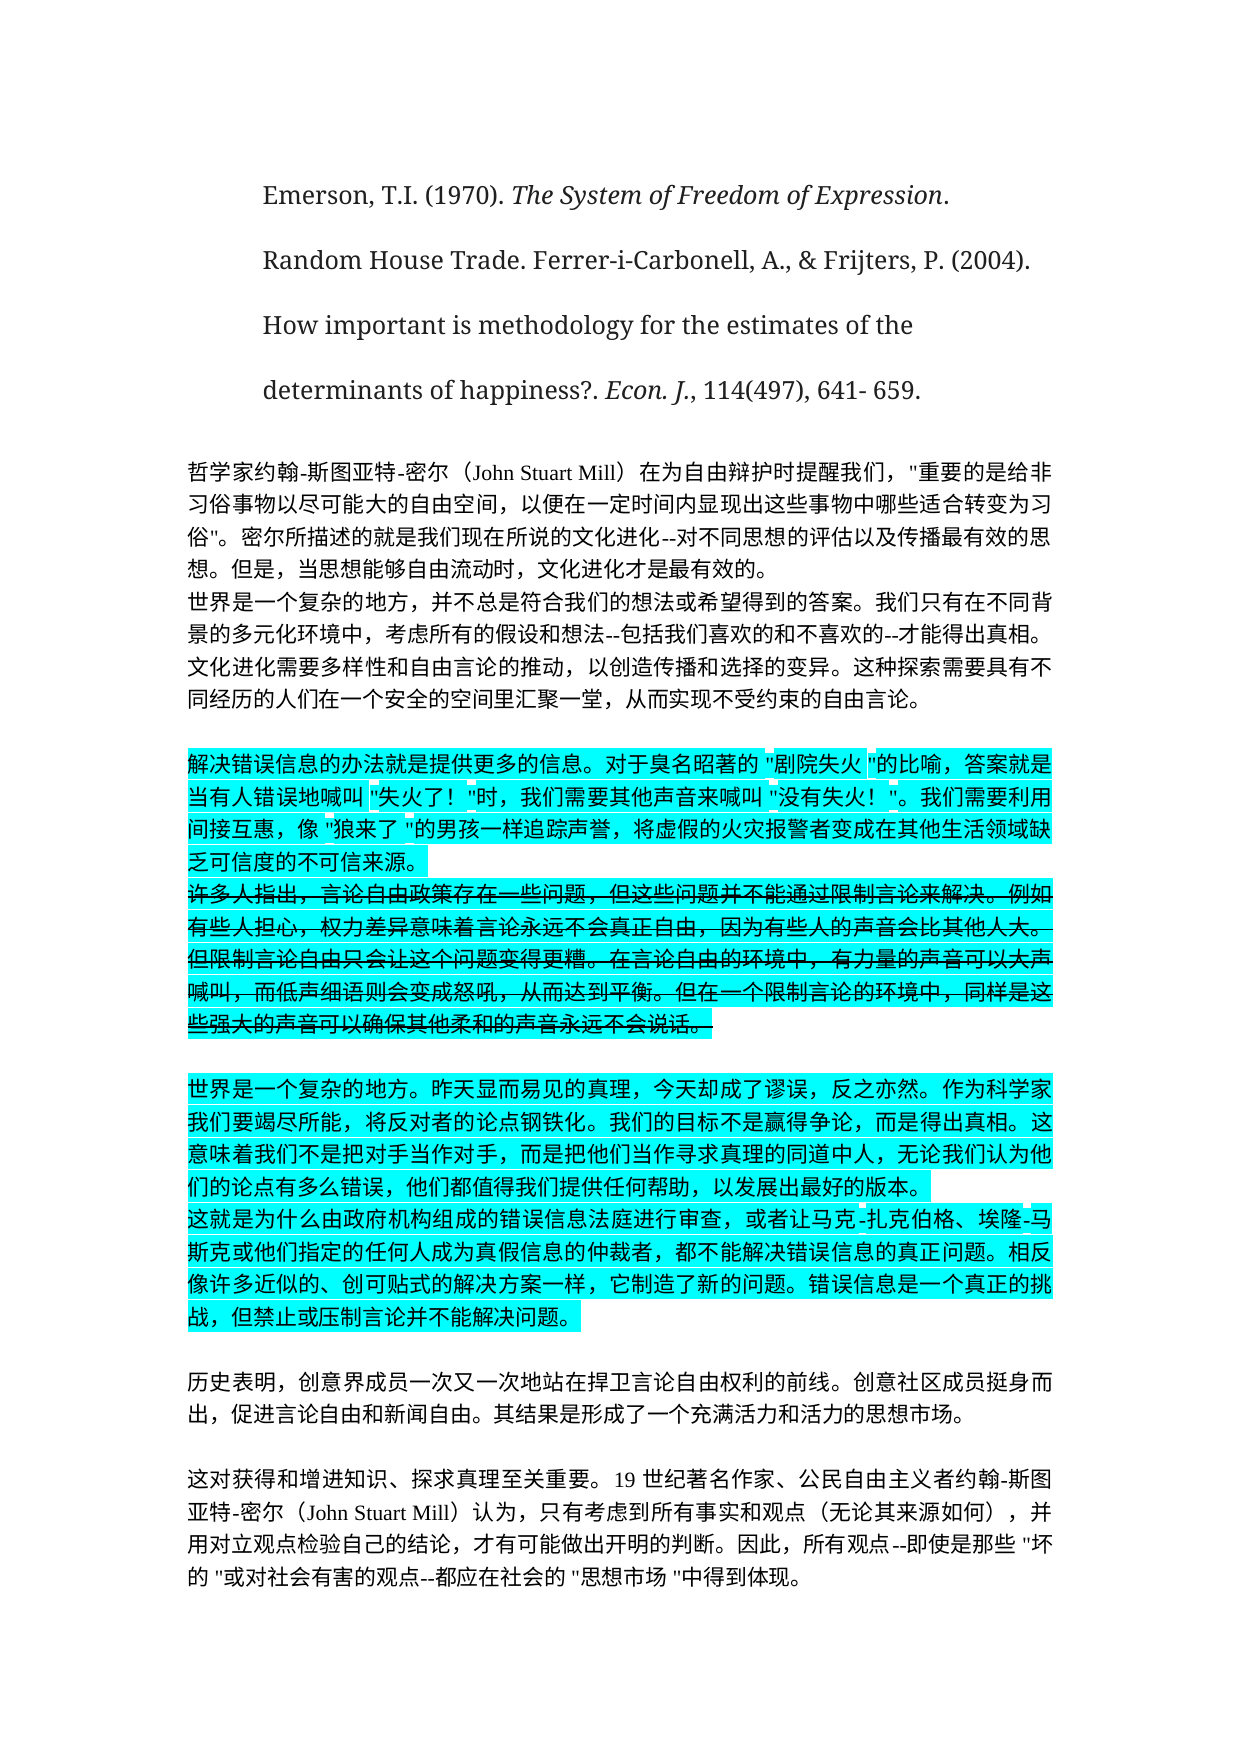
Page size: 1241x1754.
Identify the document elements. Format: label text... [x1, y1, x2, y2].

text 世界是一个复杂的地方。昨天显而易见的真理，今天却成了谬误，反之亦然。作为科学家，我们要竭尽所能，将反对者的论点钢铁化。我们的目标不是赢得争论，而是得出真相。这意味着我们不是把对手当作对手，而是把他们当作寻求真理的同道中人，无论我们认为他们的论点有多么错误，他们都值得我们提供任何帮助，以发展出最好的版本。 [187, 1072, 1053, 1202]
text 许多人指出，言论自由政策存在一些问题，但这些问题并不能通过限制言论来解决。例如，有些人担心，权力差异意味着言论永远不会真正自由，因为有些人的声音会比其他人大。但限制言论自由只会让这个问题变得更糟。在言论自由的环境中，有力量的声音可以大声喊叫，而低声细语则会变成怒吼，从而达到平衡。但在一个限制言论的环境中，同样是这些强大的声音可以确保其他柔和的声音永远不会说话。 [187, 995, 1053, 1039]
text 世界是一个复杂的地方，并不总是符合我们的想法或希望得到的答案。我们只有在不同背景的多元化环境中，考虑所有的假设和想法--包括我们喜欢的和不喜欢的--才能得出真相。文化进化需要多样性和自由言论的推动，以创造传播和选择的变异。这种探索需要具有不同经历的人们在一个安全的空间里汇聚一堂，从而实现不受约束的自由言论。 [187, 584, 1053, 714]
text Emerson, T.I. (1970). The System of Freedom of Expression. Random House Trade. Ferrer-i-Carbonell, A., & Frijters, P. (2004). How important is methodology for the estimates of the determinants of happiness?. Econ. J., 114(497), 641- 659. [262, 162, 1053, 422]
text 哲学家约翰-斯图亚特-密尔（John Stuart Mill）在为自由辩护时提醒我们，"重要的是给非习俗事物以尽可能大的自由空间，以便在一定时间内显现出这些事物中哪些适合转变为习俗"。密尔所描述的就是我们现在所说的文化进化--对不同思想的评估以及传播最有效的思想。但是，当思想能够自由流动时，文化进化才是最有效的。 [187, 454, 1053, 584]
text 历史表明，创意界成员一次又一次地站在捍卫言论自由权利的前线。创意社区成员挺身而出，促进言论自由和新闻自由。其结果是形成了一个充满活力和活力的思想市场。 [187, 1364, 1053, 1429]
text 这就是为什么由政府机构组成的错误信息法庭进行审查，或者让马克-扎克伯格、埃隆-马斯克或他们指定的任何人成为真假信息的仲裁者，都不能解决错误信息的真正问题。相反，像许多近似的、创可贴式的解决方案一样，它制造了新的问题。错误信息是一个真正的挑战，但禁止或压制言论并不能解决问题。 [187, 1202, 1053, 1332]
text 解决错误信息的办法就是提供更多的信息。对于臭名昭著的 "剧院失火 "的比喻，答案就是当有人错误地喊叫 "失火了！"时，我们需要其他声音来喊叫 "没有失火！"。我们需要利用间接互惠，像 "狼来了 "的男孩一样追踪声誉，将虚假的火灾报警者变成在其他生活领域缺乏可信度的不可信来源。 [187, 747, 1053, 877]
text 这对获得和增进知识、探求真理至关重要。19 世纪著名作家、公民自由主义者约翰-斯图亚特-密尔（John Stuart Mill）认为，只有考虑到所有事实和观点（无论其来源如何），并用对立观点检验自己的结论，才有可能做出开明的判断。因此，所有观点--即使是那些 "坏的 "或对社会有害的观点--都应在社会的 "思想市场 "中得到体现。 [187, 1462, 1053, 1592]
